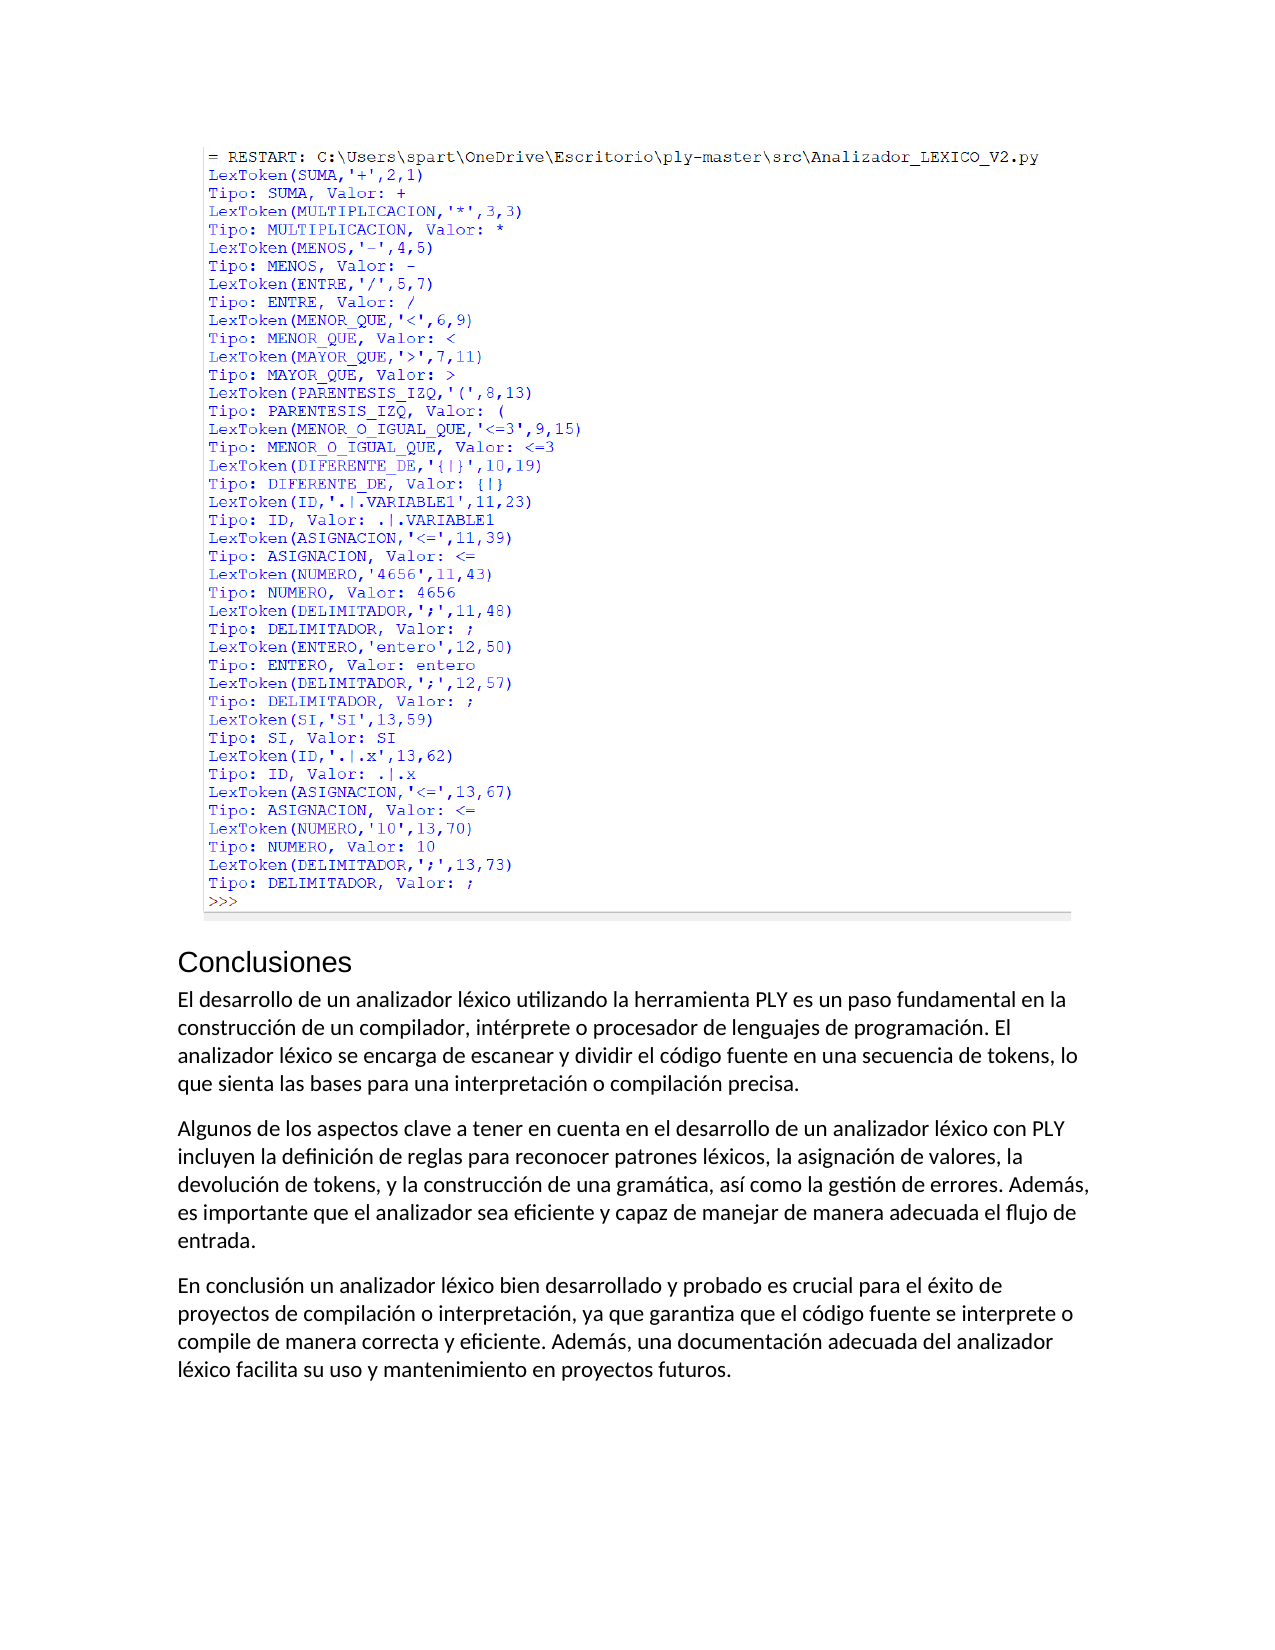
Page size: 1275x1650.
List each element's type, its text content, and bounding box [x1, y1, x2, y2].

text El desarrollo de un analizador léxico utilizando la herramienta PLY es un paso fundamental en la construcción de un compilador, intérprete o procesador de lenguajes de programación. El analizador léxico se encarga de escanear y dividir el código fuente en una secuencia de tokens, lo que sienta las bases para una interpretación o compilación precisa. [177, 985, 1098, 1097]
text Algunos de los aspectos clave a tener en cuenta en el desarrollo de un analizador léxico con PLY incluyen la definición de reglas para reconocer patrones léxicos, la asignación de valores, la devolución de tokens, y la construcción de una gramática, así como la gestión de errores. Además, es importante que el analizador sea eficiente y capaz de manejar de manera adecuada el flujo de entrada. [177, 1114, 1098, 1254]
text En conclusión un analizador léxico bien desarrollado y probado es crucial para el éxito de proyectos de compilación o interpretación, ya que garantiza que el código fuente se interprete o compile de manera correcta y eficiente. Además, una documentación adecuada del analizador léxico facilita su uso y mantenimiento en proyectos futuros. [177, 1271, 1098, 1383]
subtitle Conclusiones [177, 946, 1098, 979]
picture [203, 147, 1072, 921]
